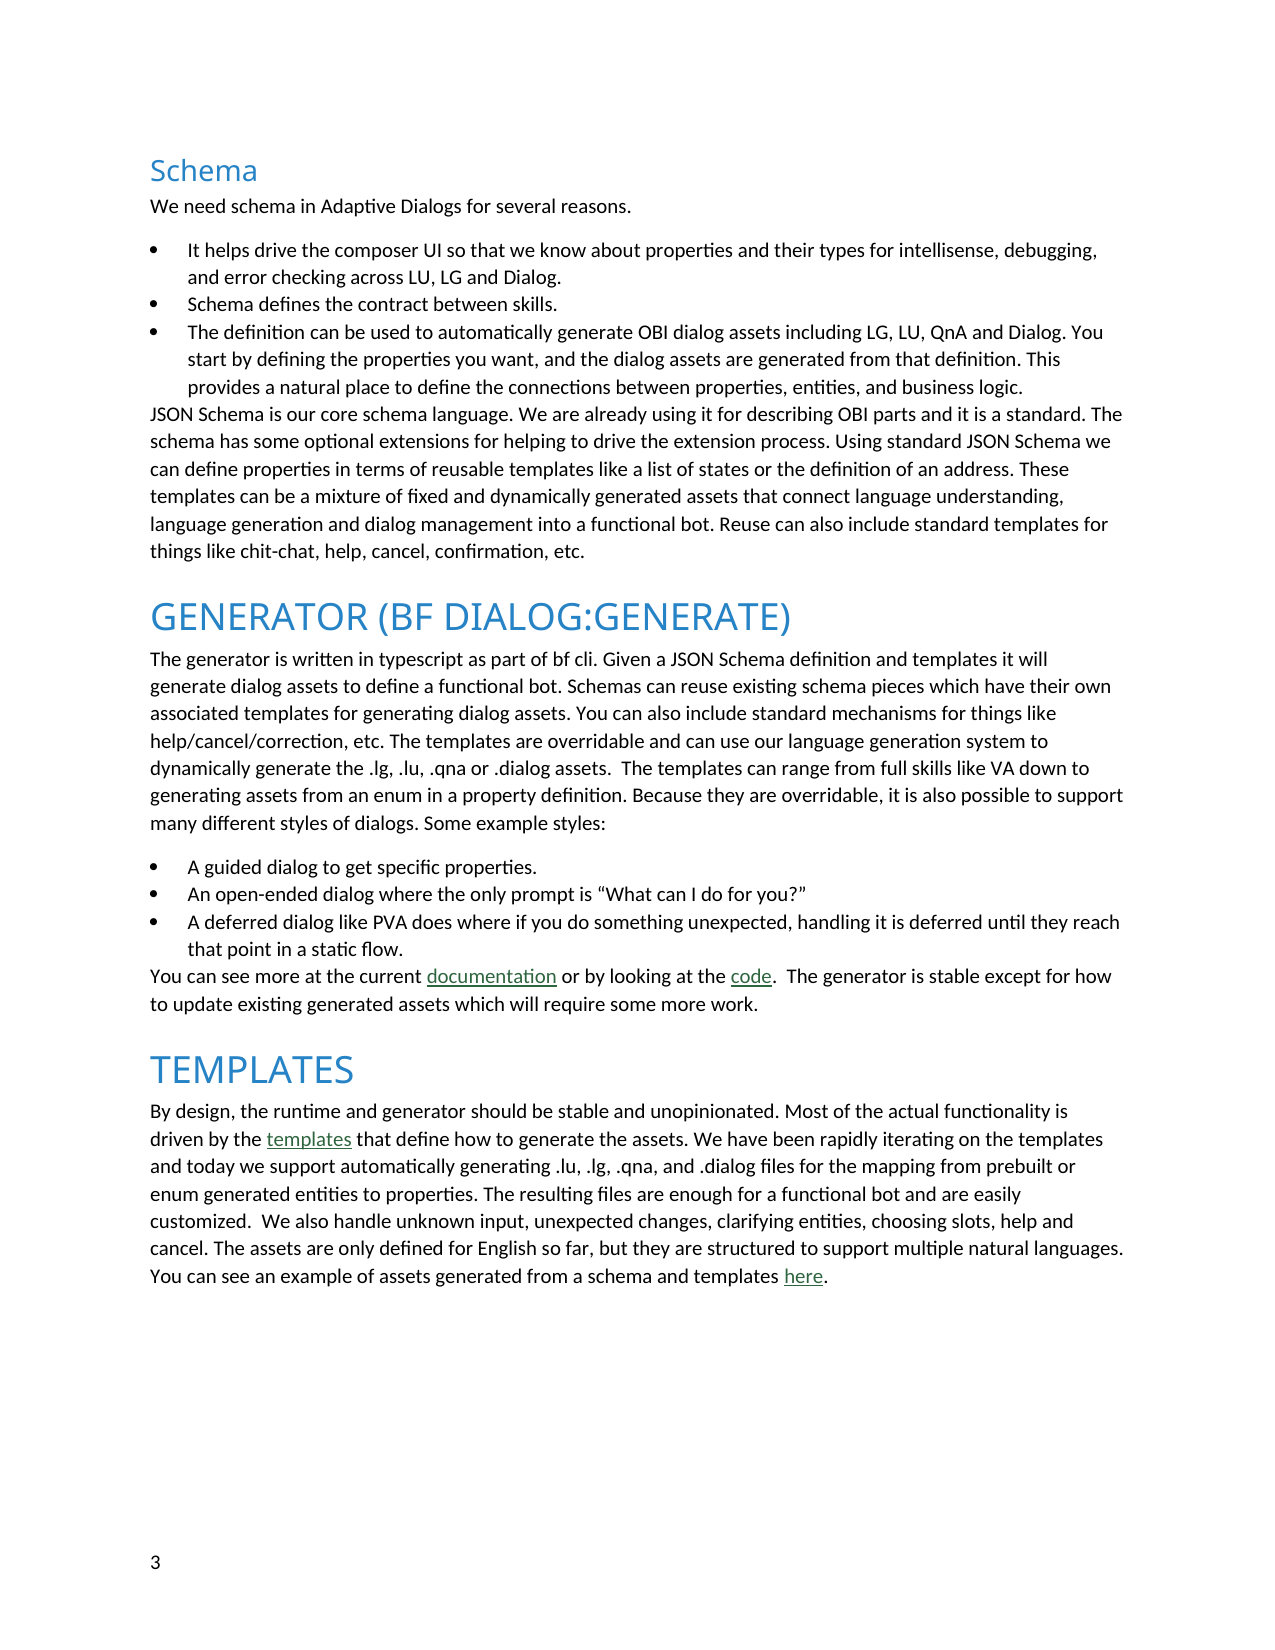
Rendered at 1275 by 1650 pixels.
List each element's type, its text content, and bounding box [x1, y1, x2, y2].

list A guided dialog to get specific properties. [150, 854, 1125, 879]
text By design, the runtime and generator should be stable and unopinionated. Most of the actual functionality is driven by the templates that define how to generate the assets. We have been rapidly iterating on the templates and today we support automatically generating .lu, .lg, .qna, and .dialog files for the mapping from prebuilt or enum generated entities to properties. The resulting files are enough for a functional bot and are easily customized. We also handle unknown input, unexpected changes, clarifying entities, choosing slots, help and cancel. The assets are only defined for English so far, but they are structured to support multiple natural languages. You can see an example of assets generated from a schema and templates here. [150, 1099, 1125, 1288]
list Schema defines the contract between skills. [150, 292, 1125, 317]
subtitle Generator (bf dialog:generate) [150, 591, 1125, 642]
list The definition can be used to automatically generate OBI dialog assets including LG, LU, QnA and Dialog. You start by defining the properties you want, and the dialog assets are generated from that definition. This provides a natural place to define the connections between properties, entities, and business logic. [150, 319, 1125, 399]
list JSON Schema is our core schema language. We are already using it for describing OBI parts and it is a standard. The schema has some optional extensions for helping to drive the extension process. Using standard JSON Schema we can define properties in terms of reusable templates like a list of states or the definition of an address. These templates can be a mixture of fixed and dynamically generated assets that connect language understanding, language generation and dialog management into a functional bot. Reuse can also include standard templates for things like chit-chat, help, cancel, confirmation, etc. [150, 401, 1125, 564]
text The generator is written in typescript as part of bf cli. Given a JSON Schema definition and templates it will generate dialog assets to define a functional bot. Schemas can reuse existing schema pieces which have their own associated templates for generating dialog assets. You can also include standard mechanisms for things like help/cancel/correction, etc. The templates are overridable and can use our language generation system to dynamically generate the .lg, .lu, .qna or .dialog assets. The templates can range from full skills like VA down to generating assets from an enum in a property definition. Because they are overridable, it is also possible to support many different styles of dialogs. Some example styles: [150, 646, 1125, 836]
list It helps drive the composer UI so that we know about properties and their types for intellisense, debugging, and error checking across LU, LG and Dialog. [150, 237, 1125, 290]
list You can see more at the current documentation or by looking at the code. The generator is stable except for how to update existing generated assets which will require some more work. [150, 964, 1125, 1017]
text We need schema in Adaptive Dialogs for several reasons. [150, 193, 1125, 218]
subtitle Schema [150, 150, 1125, 190]
list A deferred dialog like PVA does where if you do something unexpected, handling it is deferred until they reach that point in a static flow. [150, 909, 1125, 962]
list An open-ended dialog where the only prompt is “What can I do for you?” [150, 882, 1125, 907]
subtitle Templates [150, 1043, 1125, 1094]
